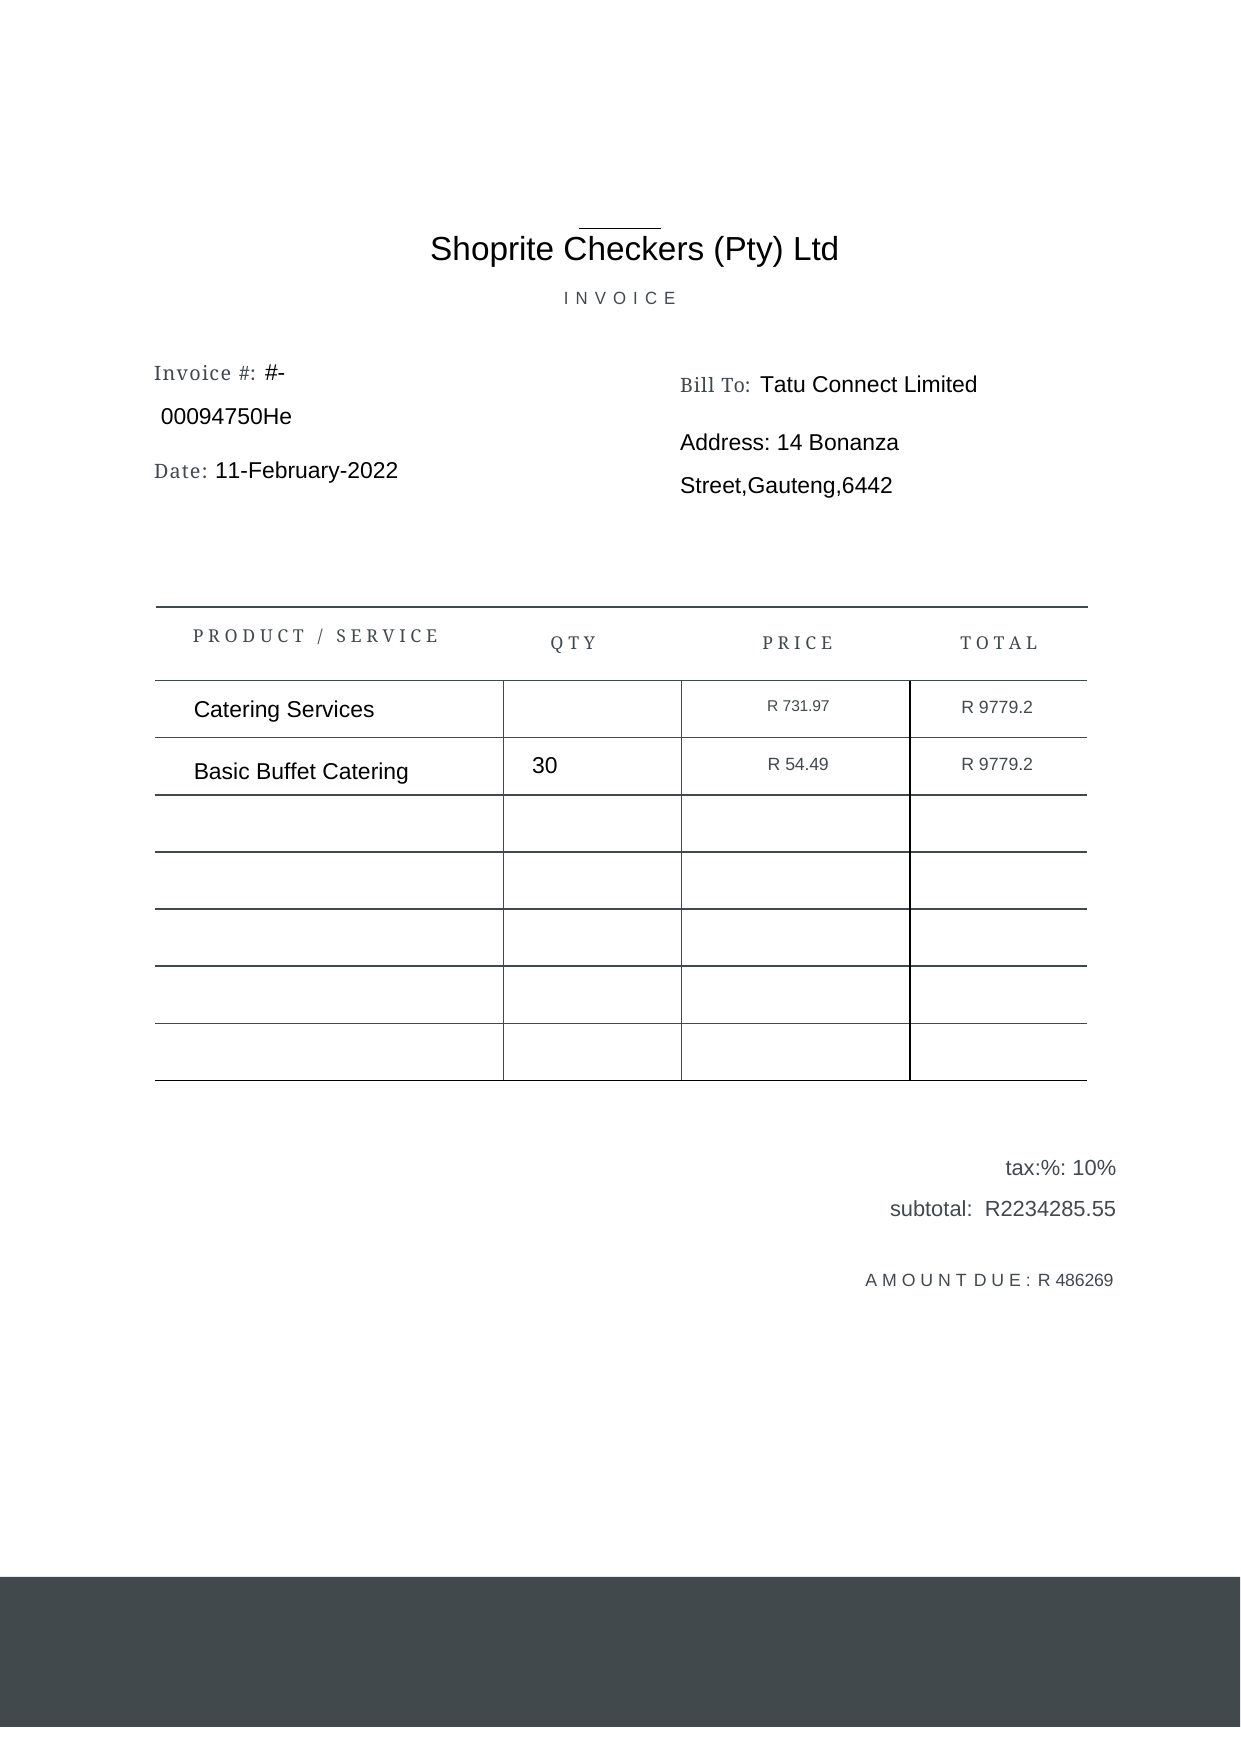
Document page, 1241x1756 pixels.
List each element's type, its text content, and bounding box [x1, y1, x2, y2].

table_cell [911, 967, 1087, 1023]
text Address: 14 Bonanza Street,Gauteng,6442 [680, 428, 1023, 498]
table_cell [155, 967, 503, 1023]
text Q T Y [550, 631, 599, 655]
table_cell [504, 1024, 681, 1080]
table_header Catering Services [155, 681, 503, 737]
text Invoice #: #-00094750He [154, 359, 416, 429]
table_cell [682, 796, 909, 851]
table_cell [682, 853, 909, 908]
text T O T A L [960, 631, 1128, 655]
table_cell [682, 910, 909, 965]
table_cell [504, 796, 681, 851]
table_cell [682, 967, 909, 1023]
table_cell R 54.49 [682, 738, 909, 794]
table_cell [155, 796, 503, 851]
table_header R 731.97 [682, 681, 909, 737]
text A M O U N T D U E : R 486269 [142, 1270, 1113, 1290]
text Shoprite Checkers (Pty) Ltd [142, 203, 1128, 268]
text P R I C E [762, 631, 837, 655]
table_header [504, 681, 681, 737]
table_cell [155, 1024, 503, 1080]
table_cell [911, 1024, 1087, 1080]
table_cell [155, 910, 503, 965]
table_cell [504, 967, 681, 1023]
table_cell [504, 910, 681, 965]
table_cell R 9779.2 [911, 738, 1087, 794]
text Date: 11-February-2022 [154, 457, 416, 484]
text tax:%: 10% subtotal: R2234285.55 [858, 1155, 1116, 1221]
table_cell [504, 853, 681, 908]
table_header R 9779.2 [911, 681, 1087, 737]
text I N V O I C E [142, 288, 1098, 308]
table_cell Basic Buffet Catering [155, 738, 503, 794]
text Bill To: Tatu Connect Limited [680, 371, 1023, 398]
table_cell 30 [504, 738, 681, 794]
table_cell [911, 796, 1087, 851]
table_cell [155, 853, 503, 908]
table_cell [911, 853, 1087, 908]
table_cell [682, 1024, 909, 1080]
table_cell [911, 910, 1087, 965]
text P R O D U C T / S E R V I C E [193, 624, 447, 648]
